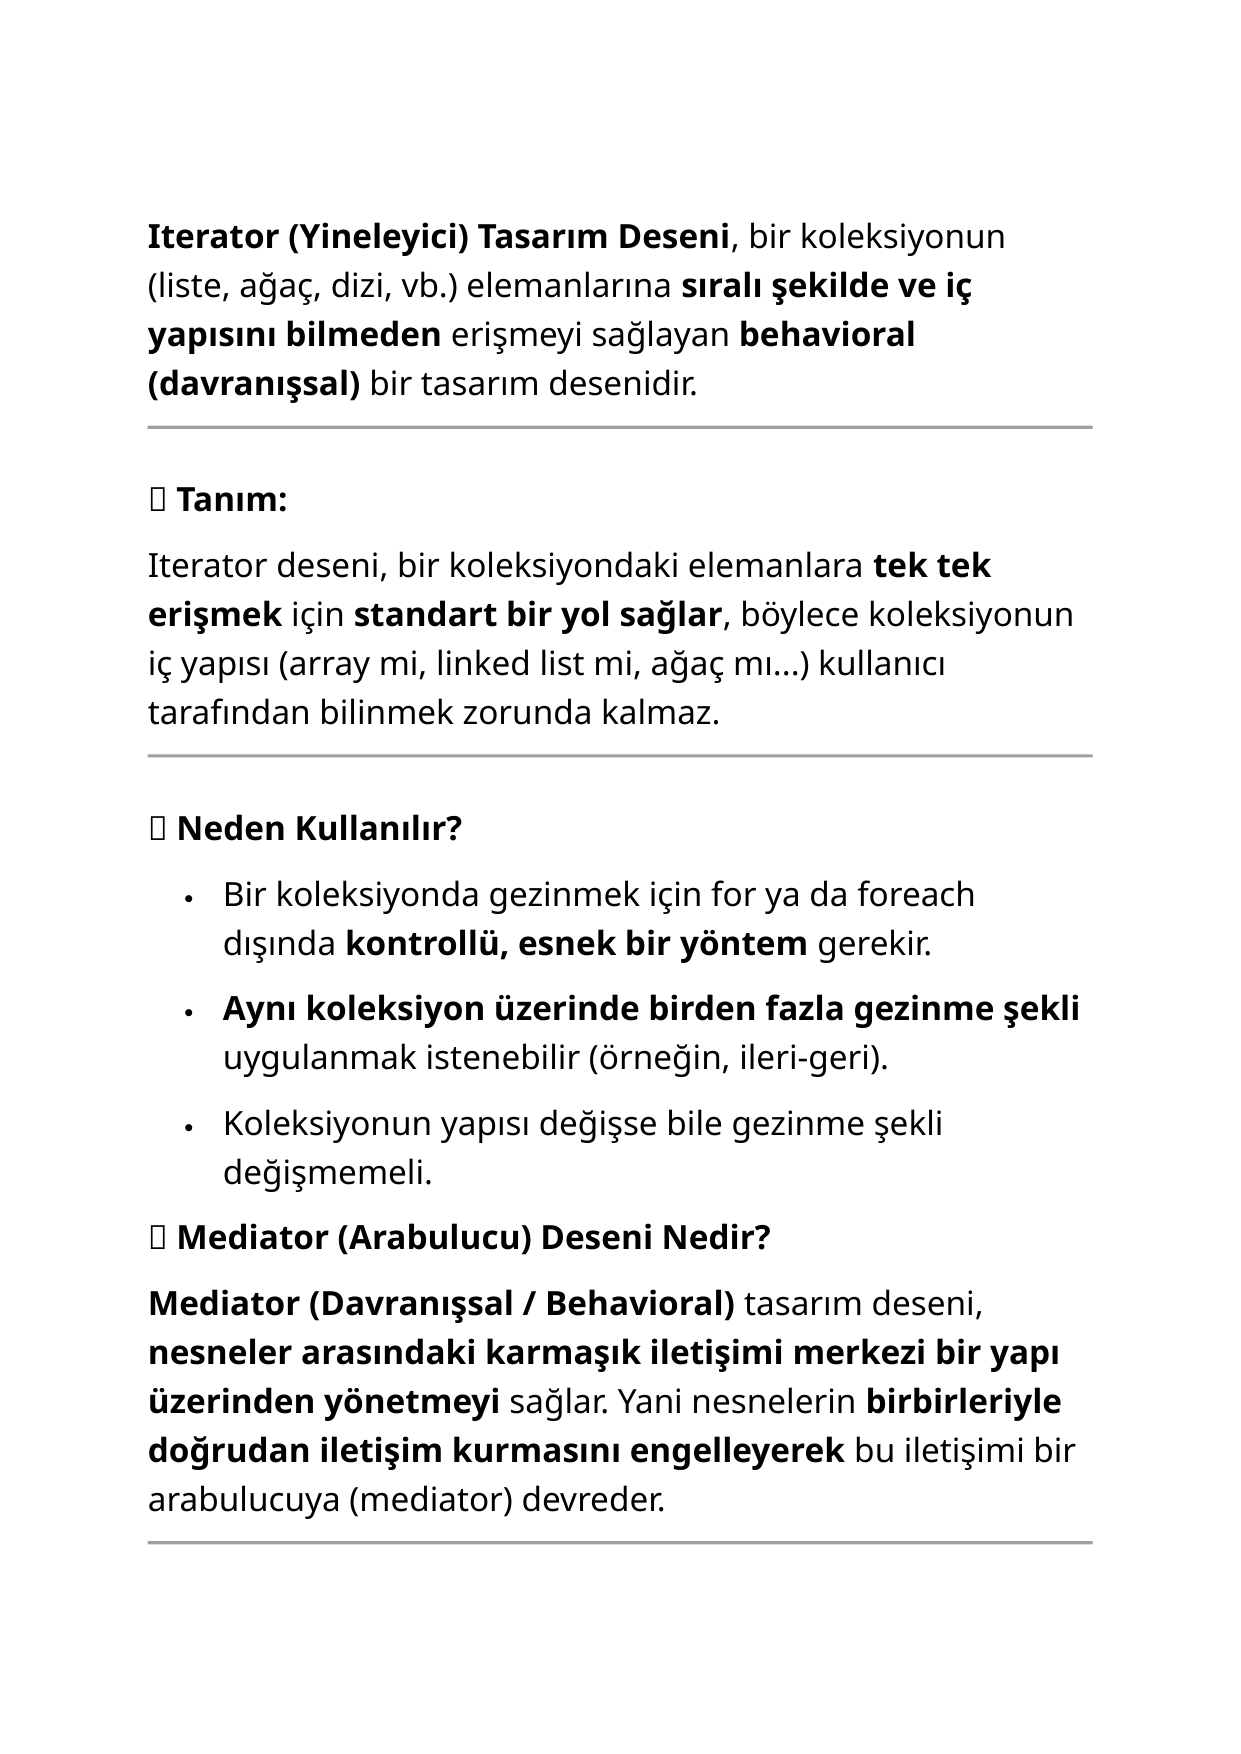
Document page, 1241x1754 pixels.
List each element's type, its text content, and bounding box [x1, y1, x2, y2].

list Koleksiyonun yapısı değişse bile gezinme şekli değişmemeli. [185, 1099, 1093, 1194]
text Iterator (Yineleyici) Tasarım Deseni, bir koleksiyonun (liste, ağaç, dizi, vb.) elemanlarına sıralı şekilde ve iç yapısını bilmeden erişmeyi sağlayan behavioral (davranışsal) bir tasarım desenidir. [148, 213, 1093, 406]
text 🎯 Neden Kullanılır? [148, 805, 1093, 850]
list Aynı koleksiyon üzerinde birden fazla gezinme şekli uygulanmak istenebilir (örneğin, ileri-geri). [185, 985, 1093, 1079]
text Mediator (Davranışsal / Behavioral) tasarım deseni, nesneler arasındaki karmaşık iletişimi merkezi bir yapı üzerinden yönetmeyi sağlar. Yani nesnelerin birbirleriyle doğrudan iletişim kurmasını engelleyerek bu iletişimi bir arabulucuya (mediator) devreder. [148, 1280, 1093, 1521]
list Bir koleksiyonda gezinmek için for ya da foreach dışında kontrollü, esnek bir yöntem gerekir. [185, 870, 1093, 965]
text Iterator deseni, bir koleksiyondaki elemanlara tek tek erişmek için standart bir yol sağlar, böylece koleksiyonun iç yapısı (array mi, linked list mi, ağaç mı...) kullanıcı tarafından bilinmek zorunda kalmaz. [148, 542, 1093, 734]
text 🧠 Mediator (Arabulucu) Deseni Nedir? [148, 1214, 1093, 1259]
text 🧠 Tanım: [148, 476, 1093, 522]
